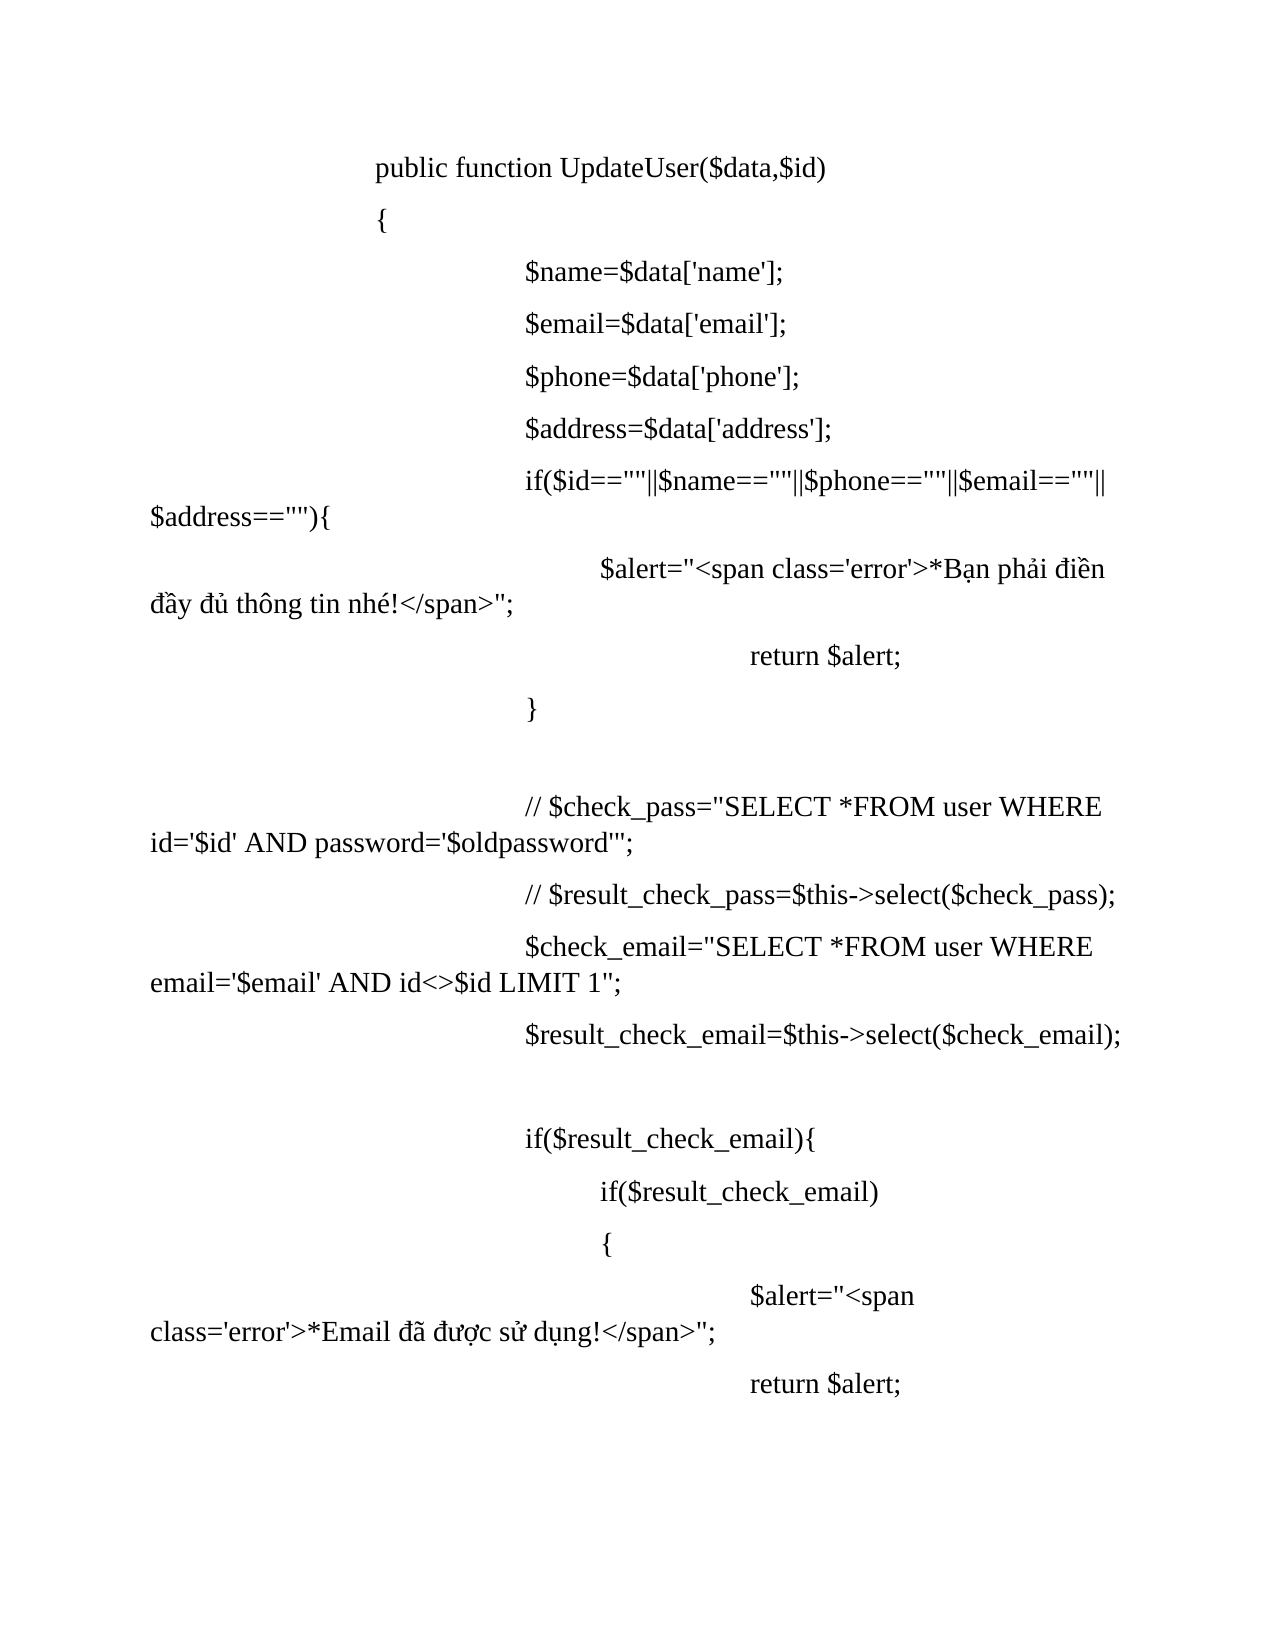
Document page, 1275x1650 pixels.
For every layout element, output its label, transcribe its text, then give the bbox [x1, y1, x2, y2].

text $alert="<span class='error'>*Bạn phải điền đầy đủ thông tin nhé!</span>"; [150, 551, 1125, 620]
text $name=$data['name']; [150, 254, 1125, 288]
text return $alert; [150, 1366, 1125, 1399]
text { [150, 1226, 1125, 1259]
text $email=$data['email']; [150, 307, 1125, 340]
text if($id==""||$name==""||$phone==""||$email==""||$address==""){ [150, 463, 1125, 532]
text $alert="<span class='error'>*Email đã được sử dụng!</span>"; [150, 1278, 1125, 1347]
text // $check_pass="SELECT *FROM user WHERE id='$id' AND password='$oldpassword'"; [150, 789, 1125, 859]
text if($result_check_email){ [150, 1122, 1125, 1155]
text { [150, 202, 1125, 236]
text $address=$data['address']; [150, 411, 1125, 444]
text $result_check_email=$this->select($check_email); [150, 1017, 1125, 1051]
text return $alert; [150, 638, 1125, 672]
text // $result_check_pass=$this->select($check_pass); [150, 877, 1125, 911]
text $check_email="SELECT *FROM user WHERE email='$email' AND id<>$id LIMIT 1"; [150, 929, 1125, 998]
text if($result_check_email) [150, 1174, 1125, 1207]
text public function UpdateUser($data,$id) [150, 150, 1125, 183]
text } [150, 691, 1125, 724]
text $phone=$data['phone']; [150, 359, 1125, 392]
